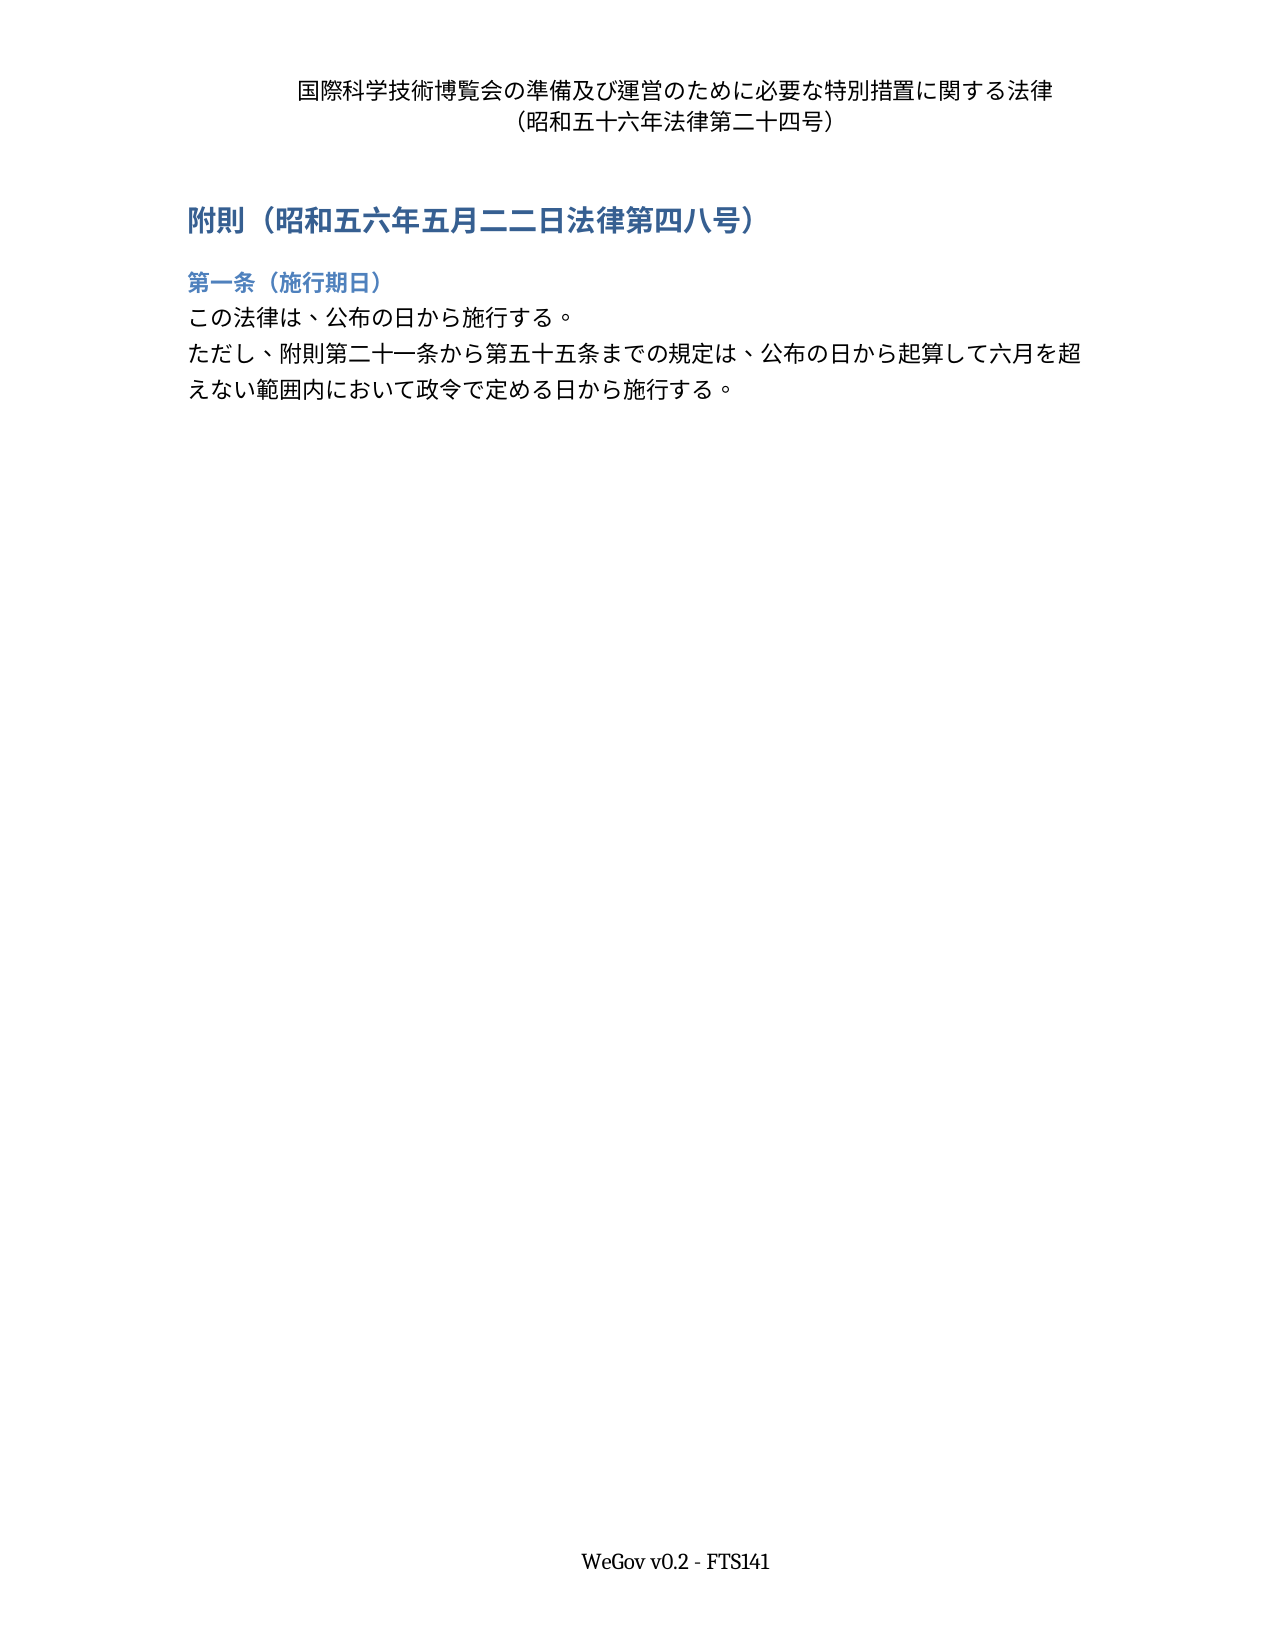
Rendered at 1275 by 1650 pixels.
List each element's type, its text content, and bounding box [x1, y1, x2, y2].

text この法律は、公布の日から施行する。 ただし、附則第二十一条から第五十五条までの規定は、公布の日から起算して六月を超えない範囲内において政令で定める日から施行する。 [187, 302, 1087, 406]
subtitle 附則（昭和五六年五月二二日法律第四八号） [187, 200, 1087, 240]
subtitle 第一条（施行期日） [187, 266, 1087, 298]
